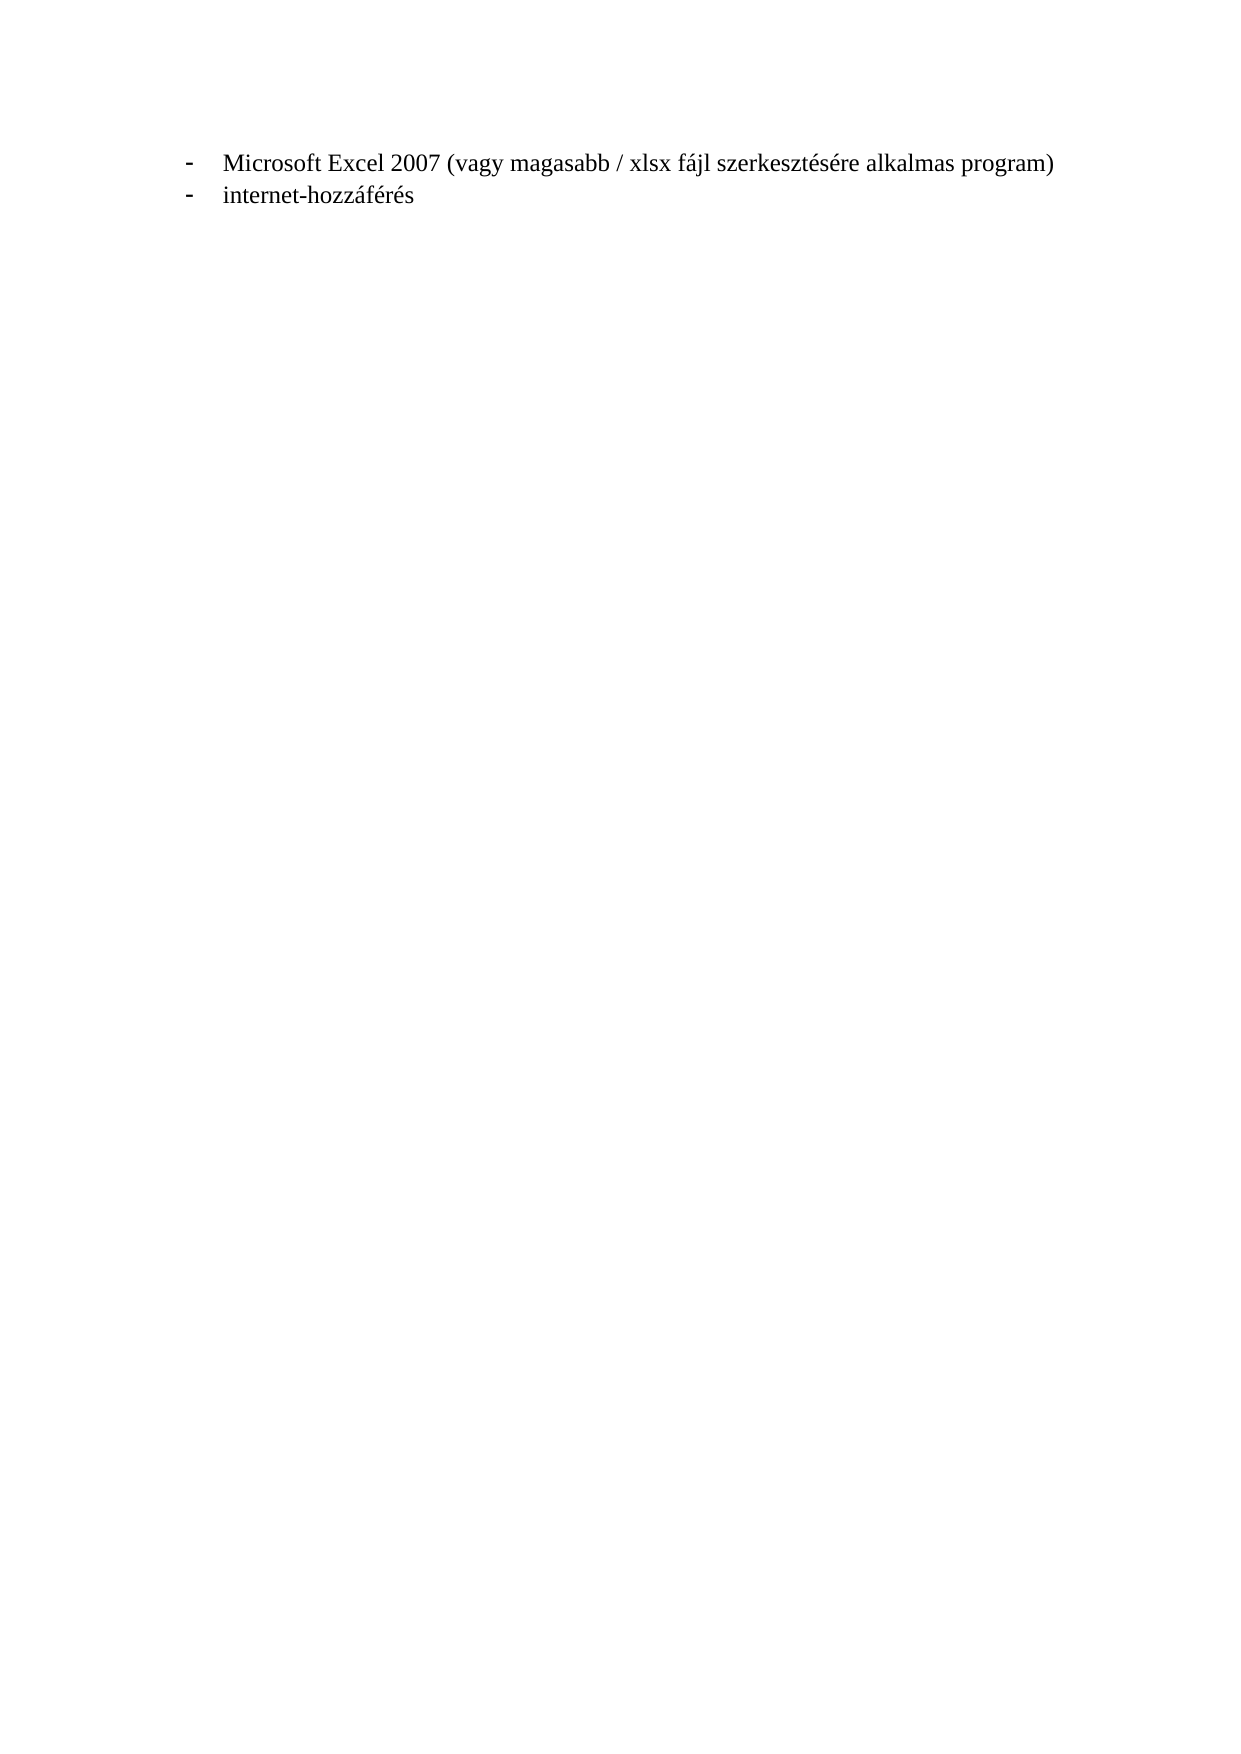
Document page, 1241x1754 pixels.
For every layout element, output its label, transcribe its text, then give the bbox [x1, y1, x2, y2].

list Microsoft Excel 2007 (vagy magasabb / xlsx fájl szerkesztésére alkalmas program) [185, 148, 1093, 176]
list internet-hozzáférés [185, 181, 1093, 209]
